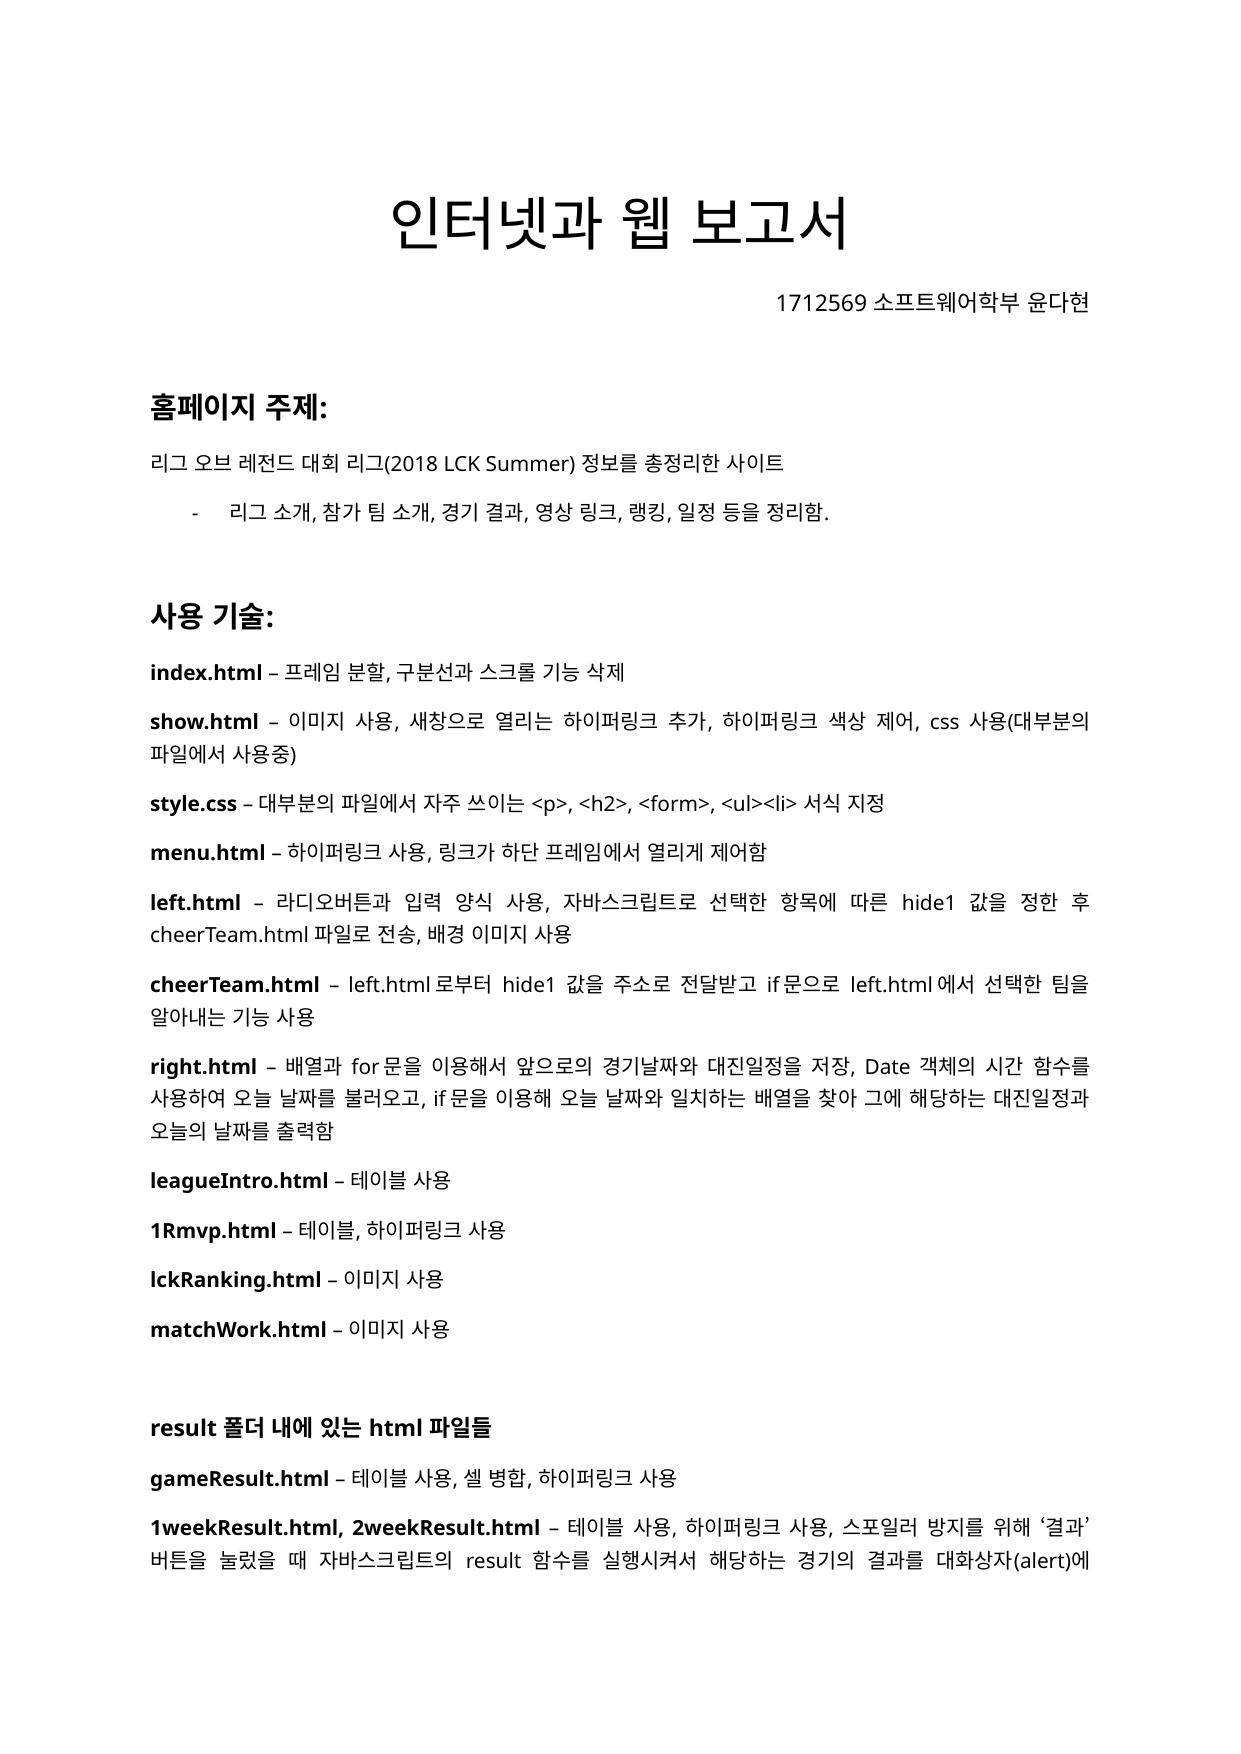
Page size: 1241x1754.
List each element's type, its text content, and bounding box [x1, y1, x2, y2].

text menu.html – 하이퍼링크 사용, 링크가 하단 프레임에서 열리게 제어함 [150, 837, 1090, 867]
text lckRanking.html – 이미지 사용 [150, 1263, 1090, 1294]
text 1712569 소프트웨어학부 윤다현 [150, 285, 1090, 318]
text result 폴더 내에 있는 html 파일들 [150, 1409, 1090, 1443]
text leagueIntro.html – 테이블 사용 [150, 1165, 1090, 1195]
text 홈페이지 주제: [150, 385, 1090, 427]
text 리그 오브 레전드 대회 리그(2018 LCK Summer) 정보를 총정리한 사이트 [150, 447, 1090, 478]
text cheerTeam.html – left.html로부터 hide1 값을 주소로 전달받고 if문으로 left.html에서 선택한 팀을 알아내는 기능 사용 [150, 968, 1090, 1031]
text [150, 1511, 1090, 1574]
text right.html – 배열과 for문을 이용해서 앞으로의 경기날짜와 대진일정을 저장, Date 객체의 시간 함수를 사용하여 오늘 날짜를 불러오고, if문을 이용해 오늘 날짜와 일치하는 배열을 찾아 그에 해당하는 대진일정과 오늘의 날짜를 출력함 [150, 1050, 1090, 1146]
text left.html – 라디오버튼과 입력 양식 사용, 자바스크립트로 선택한 항목에 따른 hide1 값을 정한 후cheerTeam.html 파일로 전송, 배경 이미지 사용 [150, 886, 1090, 949]
text gameResult.html – 테이블 사용, 셀 병합, 하이퍼링크 사용 [150, 1462, 1090, 1492]
text 인터넷과 웹 보고서 [150, 177, 1090, 262]
text 1Rmvp.html – 테이블, 하이퍼링크 사용 [150, 1214, 1090, 1244]
text matchWork.html – 이미지 사용 [150, 1313, 1090, 1343]
text show.html – 이미지 사용, 새창으로 열리는 하이퍼링크 추가, 하이퍼링크 색상 제어, css 사용(대부분의 파일에서 사용중) [150, 705, 1090, 768]
list 리그 소개, 참가 팀 소개, 경기 결과, 영상 링크, 랭킹, 일정 등을 정리함. [192, 497, 1090, 527]
text 사용 기술: [150, 593, 1090, 636]
text index.html – 프레임 분할, 구분선과 스크롤 기능 삭제 [150, 656, 1090, 686]
text style.css – 대부분의 파일에서 자주 쓰이는 <p>, <h2>, <form>, <ul><li> 서식 지정 [150, 787, 1090, 817]
